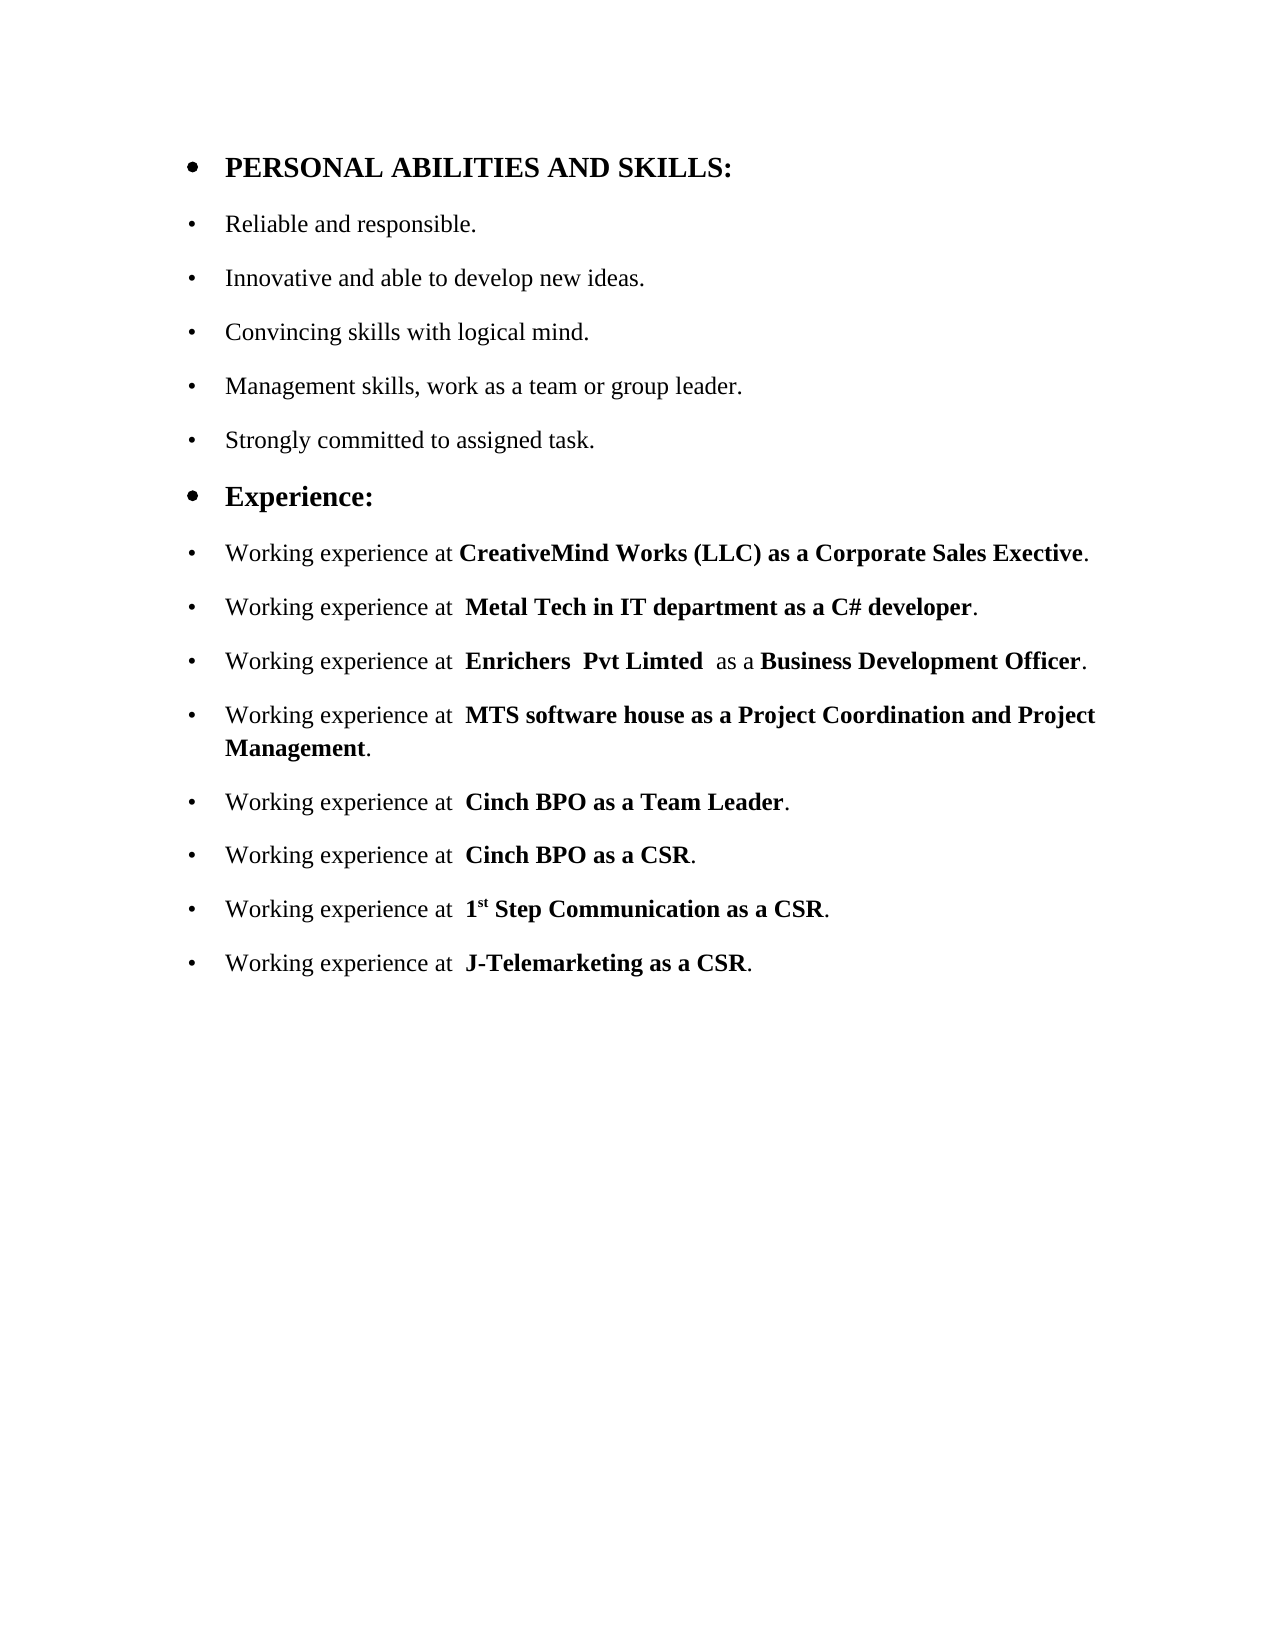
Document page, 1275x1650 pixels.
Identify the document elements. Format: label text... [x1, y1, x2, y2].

list Innovative and able to develop new ideas. [187, 263, 1125, 292]
list Management skills, work as a team or group leader. [187, 371, 1125, 400]
list Working experience at Enrichers Pvt Limted as a Business Development Officer. [187, 646, 1125, 675]
list Working experience at Cinch BPO as a Team Leader. [187, 787, 1125, 815]
list PERSONAL ABILITIES AND SKILLS: [187, 150, 1125, 184]
list Working experience at J-Telemarketing as a CSR. [187, 948, 1125, 977]
list Experience: [187, 479, 1125, 512]
list Working experience at Cinch BPO as a CSR. [187, 841, 1125, 869]
list Working experience at 1st Step Communication as a CSR. [187, 894, 1125, 923]
list Working experience at MTS software house as a Project Coordination and Project Management. [187, 700, 1125, 762]
list Working experience at Metal Tech in IT department as a C# developer. [187, 592, 1125, 621]
list Convincing skills with logical mind. [187, 317, 1125, 346]
list Strongly committed to assigned task. [187, 425, 1125, 454]
list Working experience at CreativeMind Works (LLC) as a Corporate Sales Exective. [187, 538, 1125, 567]
list Reliable and responsible. [187, 209, 1125, 238]
